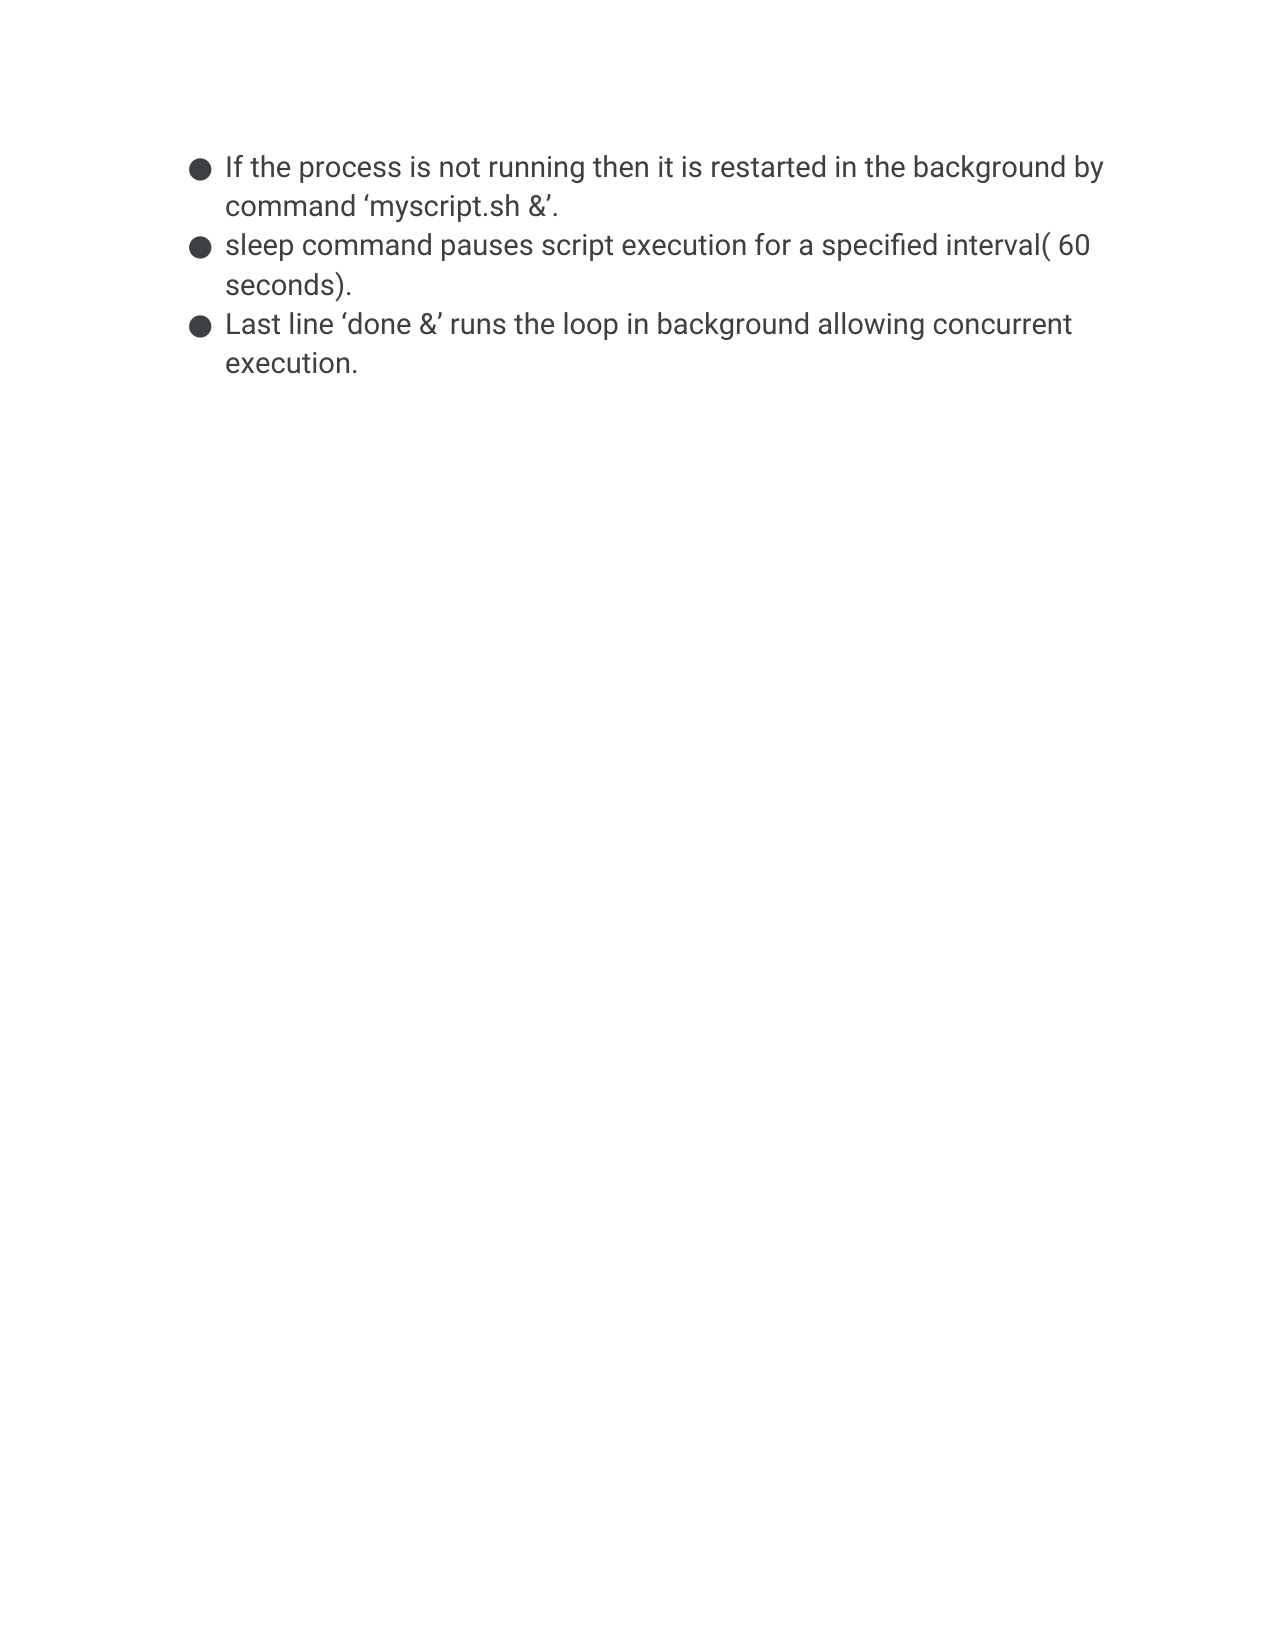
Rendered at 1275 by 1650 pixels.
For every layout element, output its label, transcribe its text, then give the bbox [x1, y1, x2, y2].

list If the process is not running then it is restarted in the background by command ‘myscript.sh &’. [187, 150, 1125, 223]
list Last line ‘done &’ runs the loop in background allowing concurrent execution. [187, 307, 1125, 381]
list sleep command pauses script execution for a specified interval( 60 seconds). [187, 228, 1125, 302]
